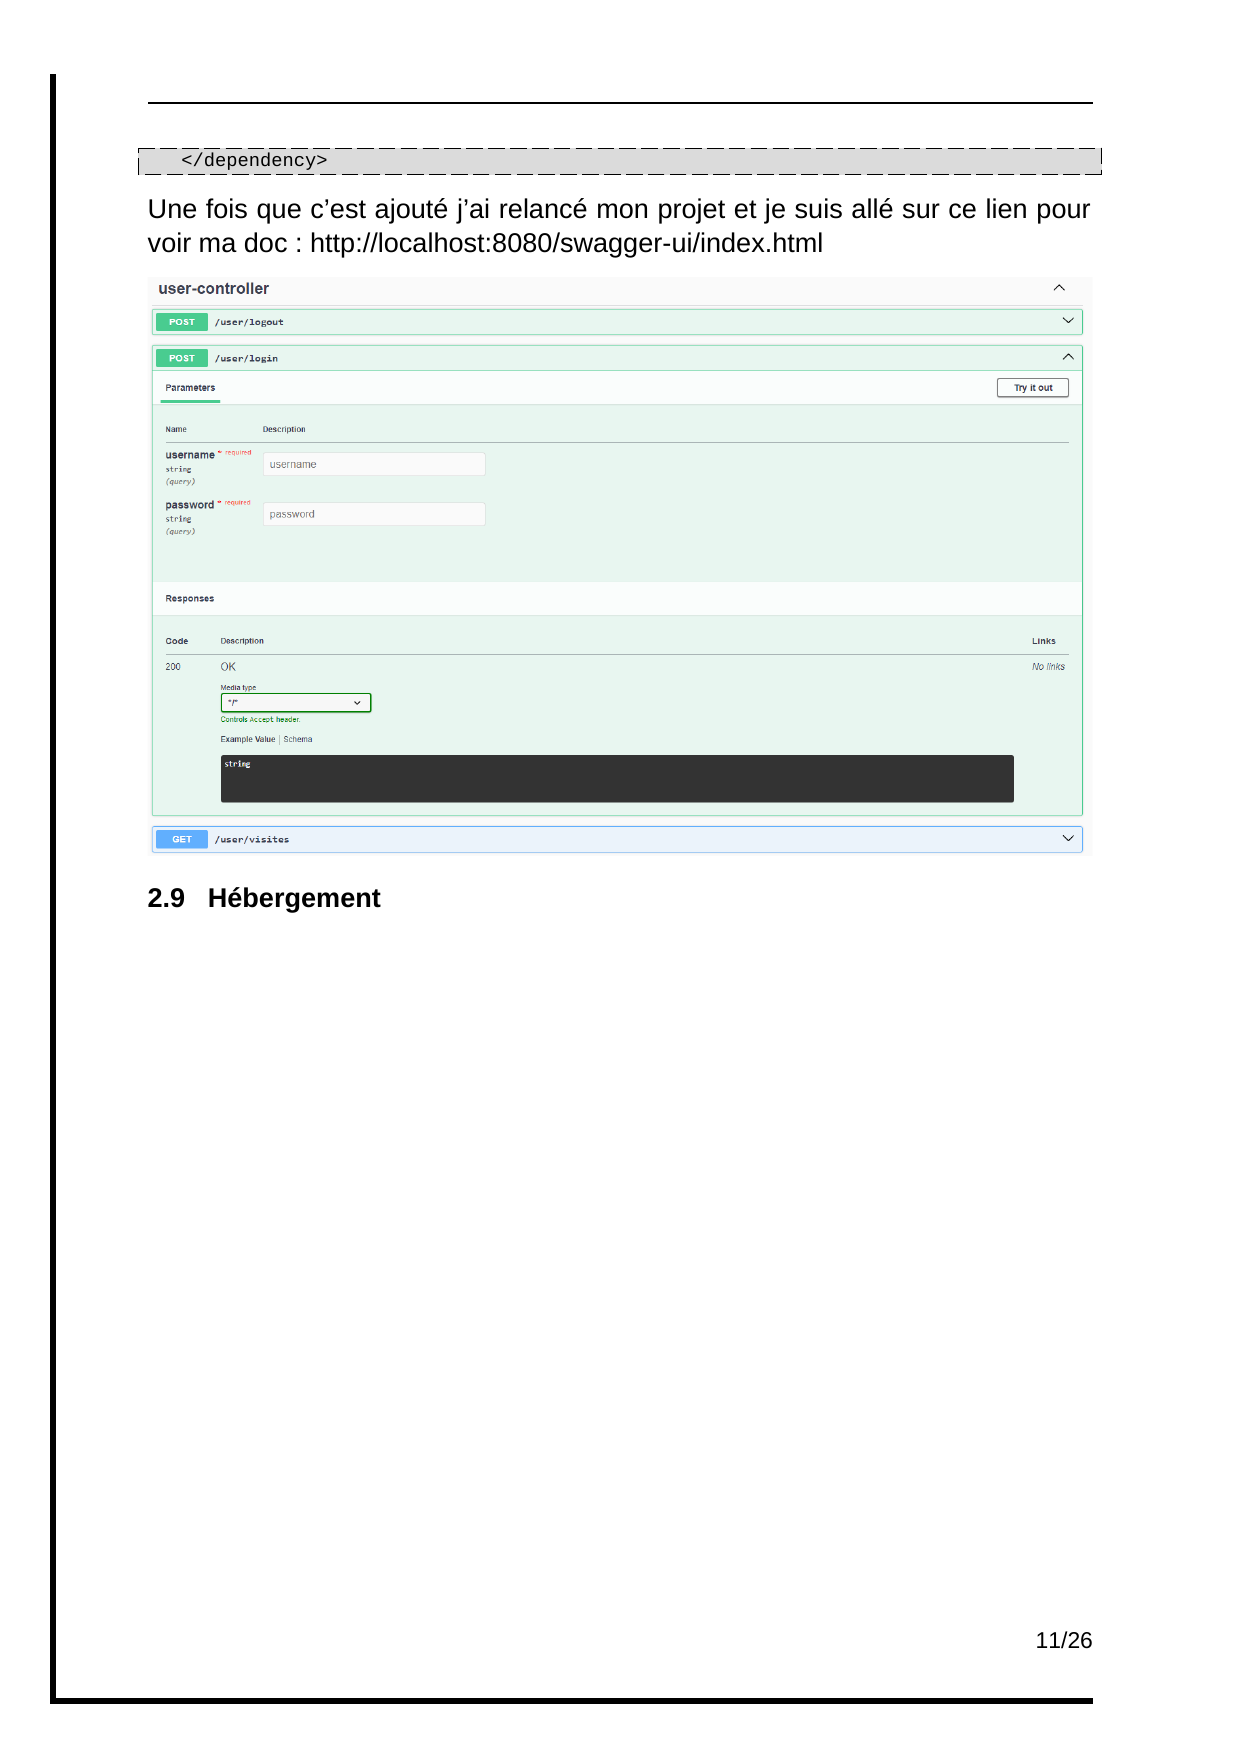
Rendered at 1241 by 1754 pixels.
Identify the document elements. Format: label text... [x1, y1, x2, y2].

picture [147, 277, 1093, 856]
text </dependency> [138, 148, 1102, 175]
subtitle Hébergement [147, 882, 1093, 913]
text Une fois que c’est ajouté j’ai relancé mon projet et je suis allé sur ce lien pour voir ma doc : http://localhost:8080/swagger-ui/index.html [147, 193, 1093, 258]
